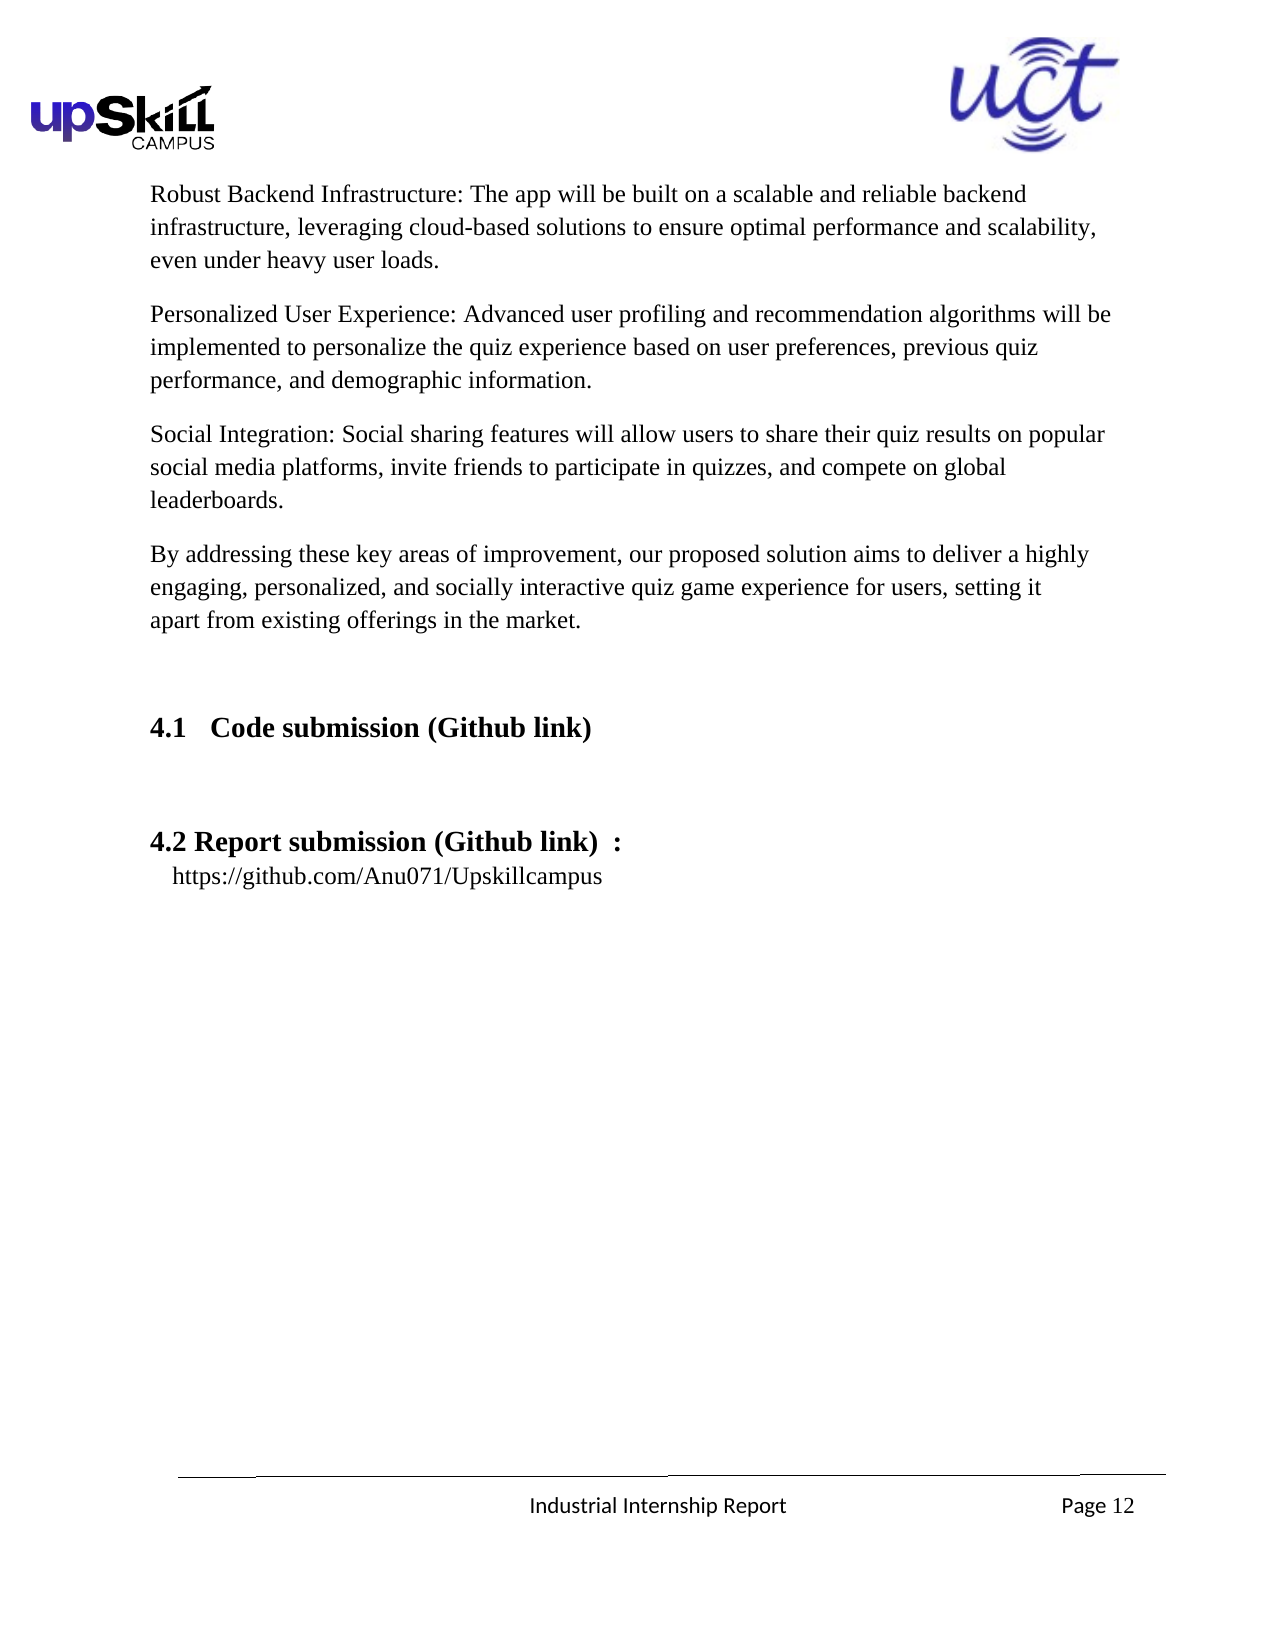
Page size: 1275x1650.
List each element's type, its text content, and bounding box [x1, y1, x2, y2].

text https://github.com/Anu071/Upskillcampus [150, 857, 1194, 891]
subtitle Code submission (Github link) [150, 710, 1194, 744]
list Report submission (Github link) : [150, 824, 1194, 857]
text Personalized User Experience: Advanced user profiling and recommendation algorithms will be implemented to personalize the quiz experience based on user preferences, previous quiz performance, and demographic information. [150, 299, 1111, 394]
text Robust Backend Infrastructure: The app will be built on a scalable and reliable backend infrastructure, leveraging cloud-based solutions to ensure optimal performance and scalability, even under heavy user loads. [150, 179, 1097, 274]
text Social Integration: Social sharing features will allow users to share their quiz results on popular social media platforms, invite friends to participate in quizzes, and compete on global leaderboards. [150, 419, 1107, 514]
picture [31, 85, 215, 150]
text By addressing these key areas of improvement, our proposed solution aims to deliver a highly engaging, personalized, and socially interactive quiz game experience for users, setting it apart from existing offerings in the market. [150, 539, 1097, 634]
picture [950, 37, 1120, 154]
